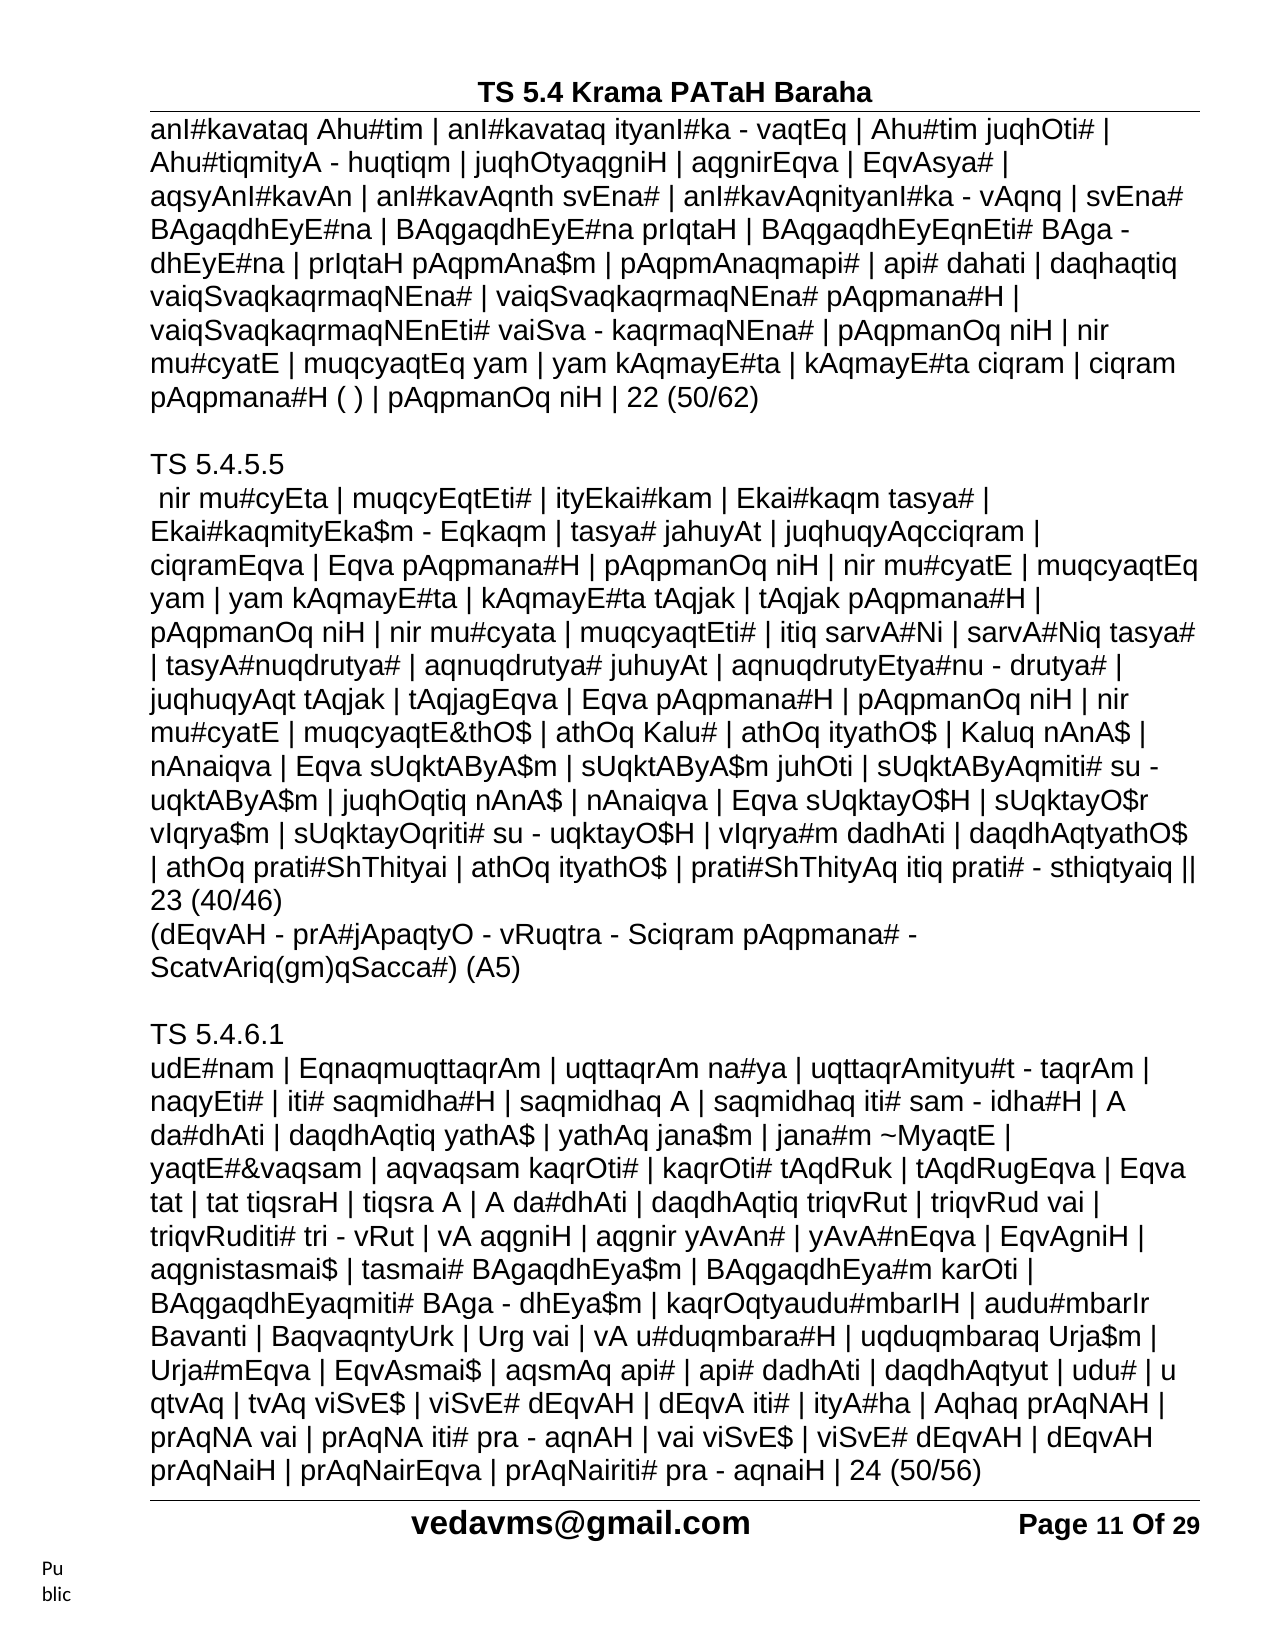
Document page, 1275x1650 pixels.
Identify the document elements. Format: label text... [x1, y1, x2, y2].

text TS 5.4.6.1 [150, 1017, 1200, 1051]
text nir mu#cyEta | muqcyEqtEti# | ityEkai#kam | Ekai#kaqm tasya# | Ekai#kaqmityEka$m - Eqkaqm | tasya# jahuyAt | juqhuqyAqcciqram | ciqramEqva | Eqva pAqpmana#H | pAqpmanOq niH | nir mu#cyatE | muqcyaqtEq yam | yam kAqmayE#ta | kAqmayE#ta tAqjak | tAqjak pAqpmana#H | pAqpmanOq niH | nir mu#cyata | muqcyaqtEti# | itiq sarvA#Ni | sarvA#Niq tasya# | tasyA#nuqdrutya# | aqnuqdrutya# juhuyAt | aqnuqdrutyEtya#nu - drutya# | juqhuqyAqt tAqjak | tAqjagEqva | Eqva pAqpmana#H | pAqpmanOq niH | nir mu#cyatE | muqcyaqtE&thO$ | athOq Kalu# | athOq ityathO$ | Kaluq nAnA$ | nAnaiqva | Eqva sUqktAByA$m | sUqktAByA$m juhOti | sUqktAByAqmiti# su - uqktAByA$m | juqhOqtiq nAnA$ | nAnaiqva | Eqva sUqktayO$H | sUqktayO$r vIqrya$m | sUqktayOqriti# su - uqktayO$H | vIqrya#m dadhAti | daqdhAqtyathO$ | athOq prati#ShThityai | athOq ityathO$ | prati#ShThityAq itiq prati# - sthiqtyaiq || 23 (40/46) [150, 481, 1200, 917]
text (dEqvAH - prA#jApaqtyO - vRuqtra - Sciqram pAqpmana# - ScatvAriq(gm)qSacca#) (A5) [150, 917, 1200, 984]
text TS 5.4.5.5 [150, 447, 1200, 481]
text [150, 112, 1200, 413]
text udE#nam | EqnaqmuqttaqrAm | uqttaqrAm na#ya | uqttaqrAmityu#t - taqrAm | naqyEti# | iti# saqmidha#H | saqmidhaq A | saqmidhaq iti# sam - idha#H | A da#dhAti | daqdhAqtiq yathA$ | yathAq jana$m | jana#m ~MyaqtE | yaqtE#&vaqsam | aqvaqsam kaqrOti# | kaqrOti# tAqdRuk | tAqdRugEqva | Eqva tat | tat tiqsraH | tiqsra A | A da#dhAti | daqdhAqtiq triqvRut | triqvRud vai | triqvRuditi# tri - vRut | vA aqgniH | aqgnir yAvAn# | yAvA#nEqva | EqvAgniH | aqgnistasmai$ | tasmai# BAgaqdhEya$m | BAqgaqdhEya#m karOti | BAqgaqdhEyaqmiti# BAga - dhEya$m | kaqrOqtyaudu#mbarIH | audu#mbarIr Bavanti | BaqvaqntyUrk | Urg vai | vA u#duqmbara#H | uqduqmbaraq Urja$m | Urja#mEqva | EqvAsmai$ | aqsmAq api# | api# dadhAti | daqdhAqtyut | udu# | u qtvAq | tvAq viSvE$ | viSvE# dEqvAH | dEqvA iti# | ityA#ha | Aqhaq prAqNAH | prAqNA vai | prAqNA iti# pra - aqnAH | vai viSvE$ | viSvE# dEqvAH | dEqvAH prAqNaiH | prAqNairEqva | prAqNairiti# pra - aqnaiH | 24 (50/56) [150, 1051, 1200, 1487]
